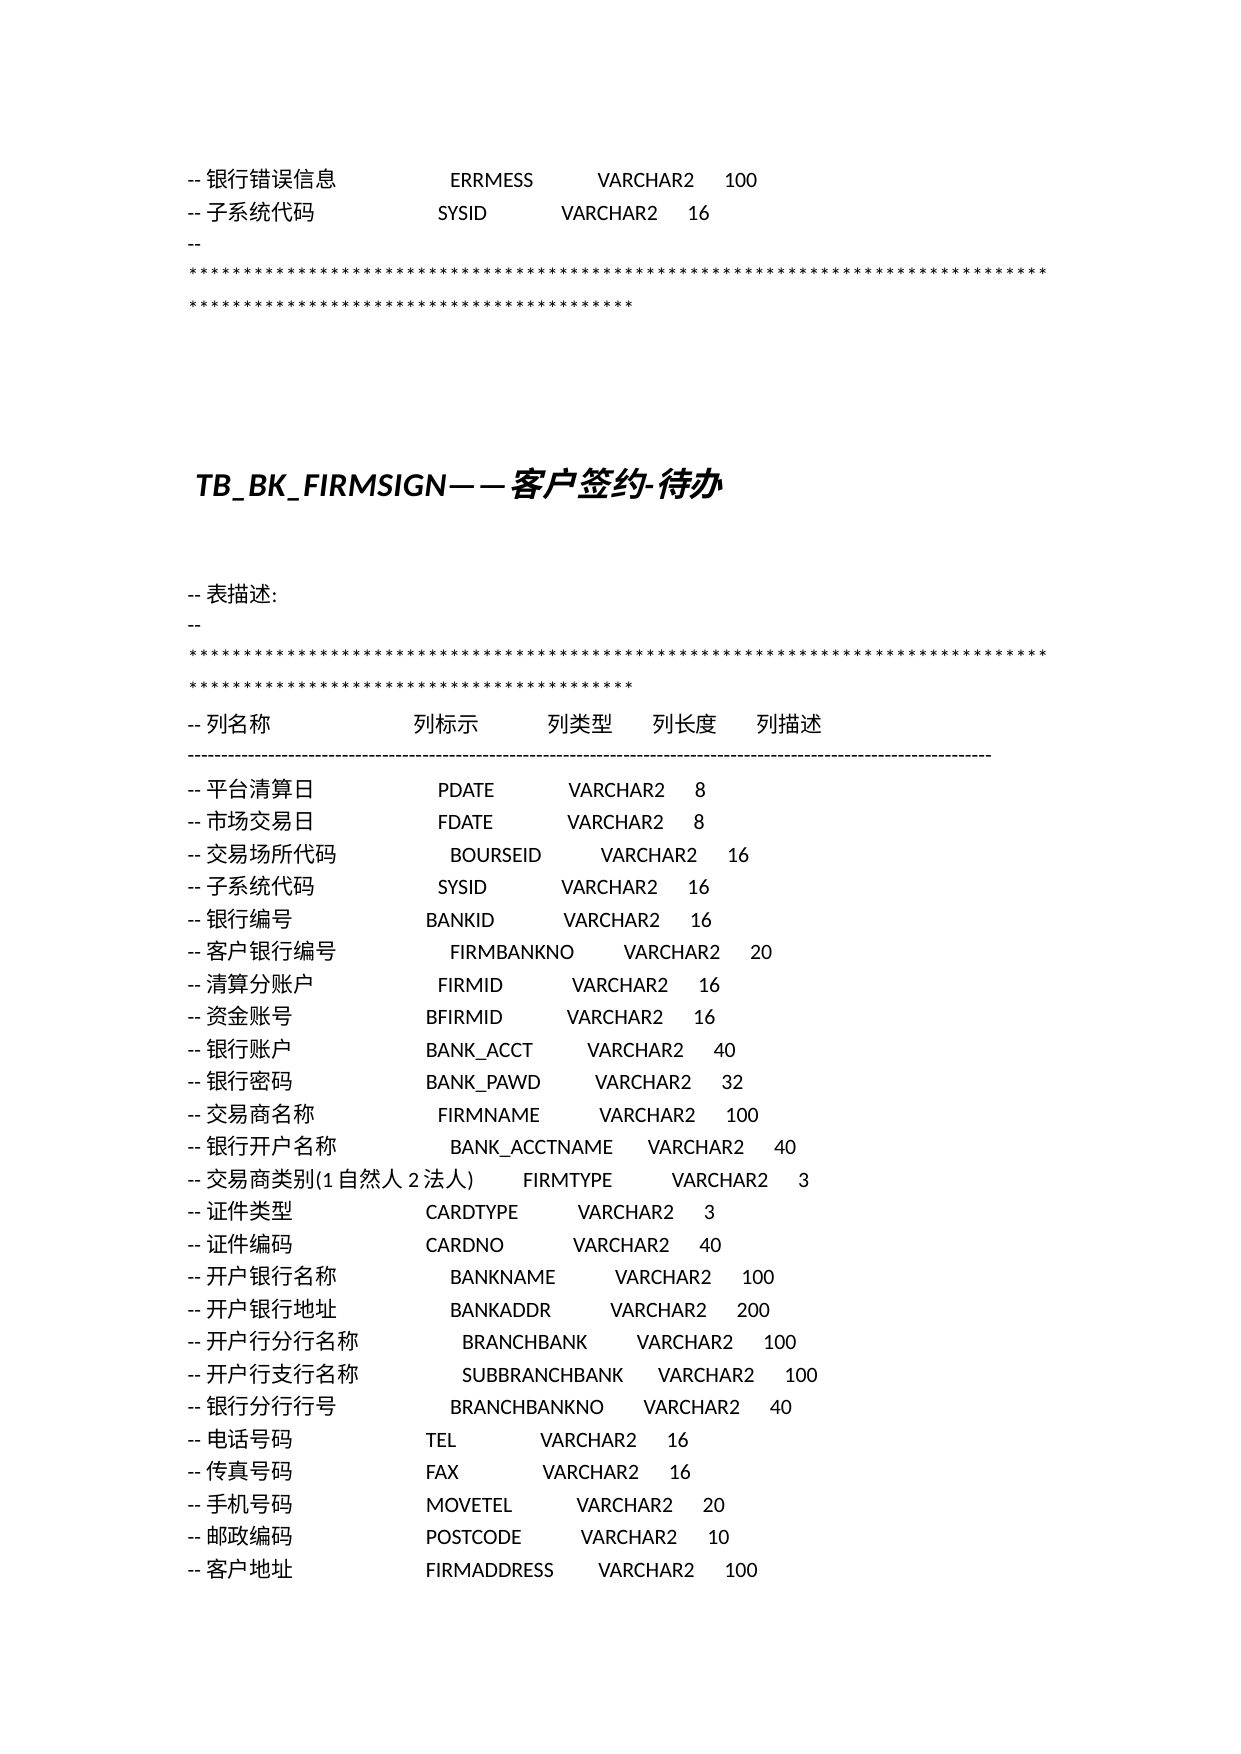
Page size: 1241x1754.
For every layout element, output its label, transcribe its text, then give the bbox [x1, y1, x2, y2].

text --************************************************************************************************************************ [187, 609, 1053, 706]
text -- 证件编码 CARDNO VARCHAR2 40 [187, 1226, 1053, 1259]
text -- 银行分行行号 BRANCHBANKNO VARCHAR2 40 [187, 1389, 1053, 1421]
text -- 列名称 列标示 列类型 列长度 列描述 [187, 706, 1053, 739]
text -- 开户行分行名称 BRANCHBANK VARCHAR2 100 [187, 1324, 1053, 1356]
text -- 市场交易日 FDATE VARCHAR2 8 [187, 804, 1053, 836]
text -- 银行错误信息 ERRMESS VARCHAR2 100 [187, 162, 1053, 194]
text -- 邮政编码 POSTCODE VARCHAR2 10 [187, 1519, 1053, 1551]
text -- 开户行支行名称 SUBBRANCHBANK VARCHAR2 100 [187, 1356, 1053, 1389]
text -- 开户银行名称 BANKNAME VARCHAR2 100 [187, 1259, 1053, 1291]
text --************************************************************************************************************************ [187, 227, 1053, 324]
text -- 子系统代码 SYSID VARCHAR2 16 [187, 194, 1053, 227]
text ------------------------------------------------------------------------------------------------------------------------ [187, 739, 1053, 771]
text -- 清算分账户 FIRMID VARCHAR2 16 [187, 966, 1053, 999]
text -- 开户银行地址 BANKADDR VARCHAR2 200 [187, 1291, 1053, 1324]
text -- 资金账号 BFIRMID VARCHAR2 16 [187, 999, 1053, 1031]
text -- 子系统代码 SYSID VARCHAR2 16 [187, 869, 1053, 901]
text -- 客户地址 FIRMADDRESS VARCHAR2 100 [187, 1551, 1053, 1584]
text -- 交易商名称 FIRMNAME VARCHAR2 100 [187, 1096, 1053, 1129]
text -- 平台清算日 PDATE VARCHAR2 8 [187, 771, 1053, 804]
text -- 证件类型 CARDTYPE VARCHAR2 3 [187, 1194, 1053, 1226]
text -- 交易商类别(1自然人 2法人) FIRMTYPE VARCHAR2 3 [187, 1161, 1053, 1194]
text -- 银行编号 BANKID VARCHAR2 16 [187, 901, 1053, 934]
text -- 表描述: [187, 576, 1053, 609]
text -- 电话号码 TEL VARCHAR2 16 [187, 1421, 1053, 1454]
text -- 银行开户名称 BANK_ACCTNAME VARCHAR2 40 [187, 1129, 1053, 1161]
text -- 客户银行编号 FIRMBANKNO VARCHAR2 20 [187, 934, 1053, 966]
text -- 银行密码 BANK_PAWD VARCHAR2 32 [187, 1064, 1053, 1096]
text -- 交易场所代码 BOURSEID VARCHAR2 16 [187, 836, 1053, 869]
text -- 手机号码 MOVETEL VARCHAR2 20 [187, 1486, 1053, 1519]
subtitle TB_BK_FIRMSIGN——客户签约-待办 [187, 449, 1053, 514]
text -- 传真号码 FAX VARCHAR2 16 [187, 1454, 1053, 1486]
text -- 银行账户 BANK_ACCT VARCHAR2 40 [187, 1031, 1053, 1064]
